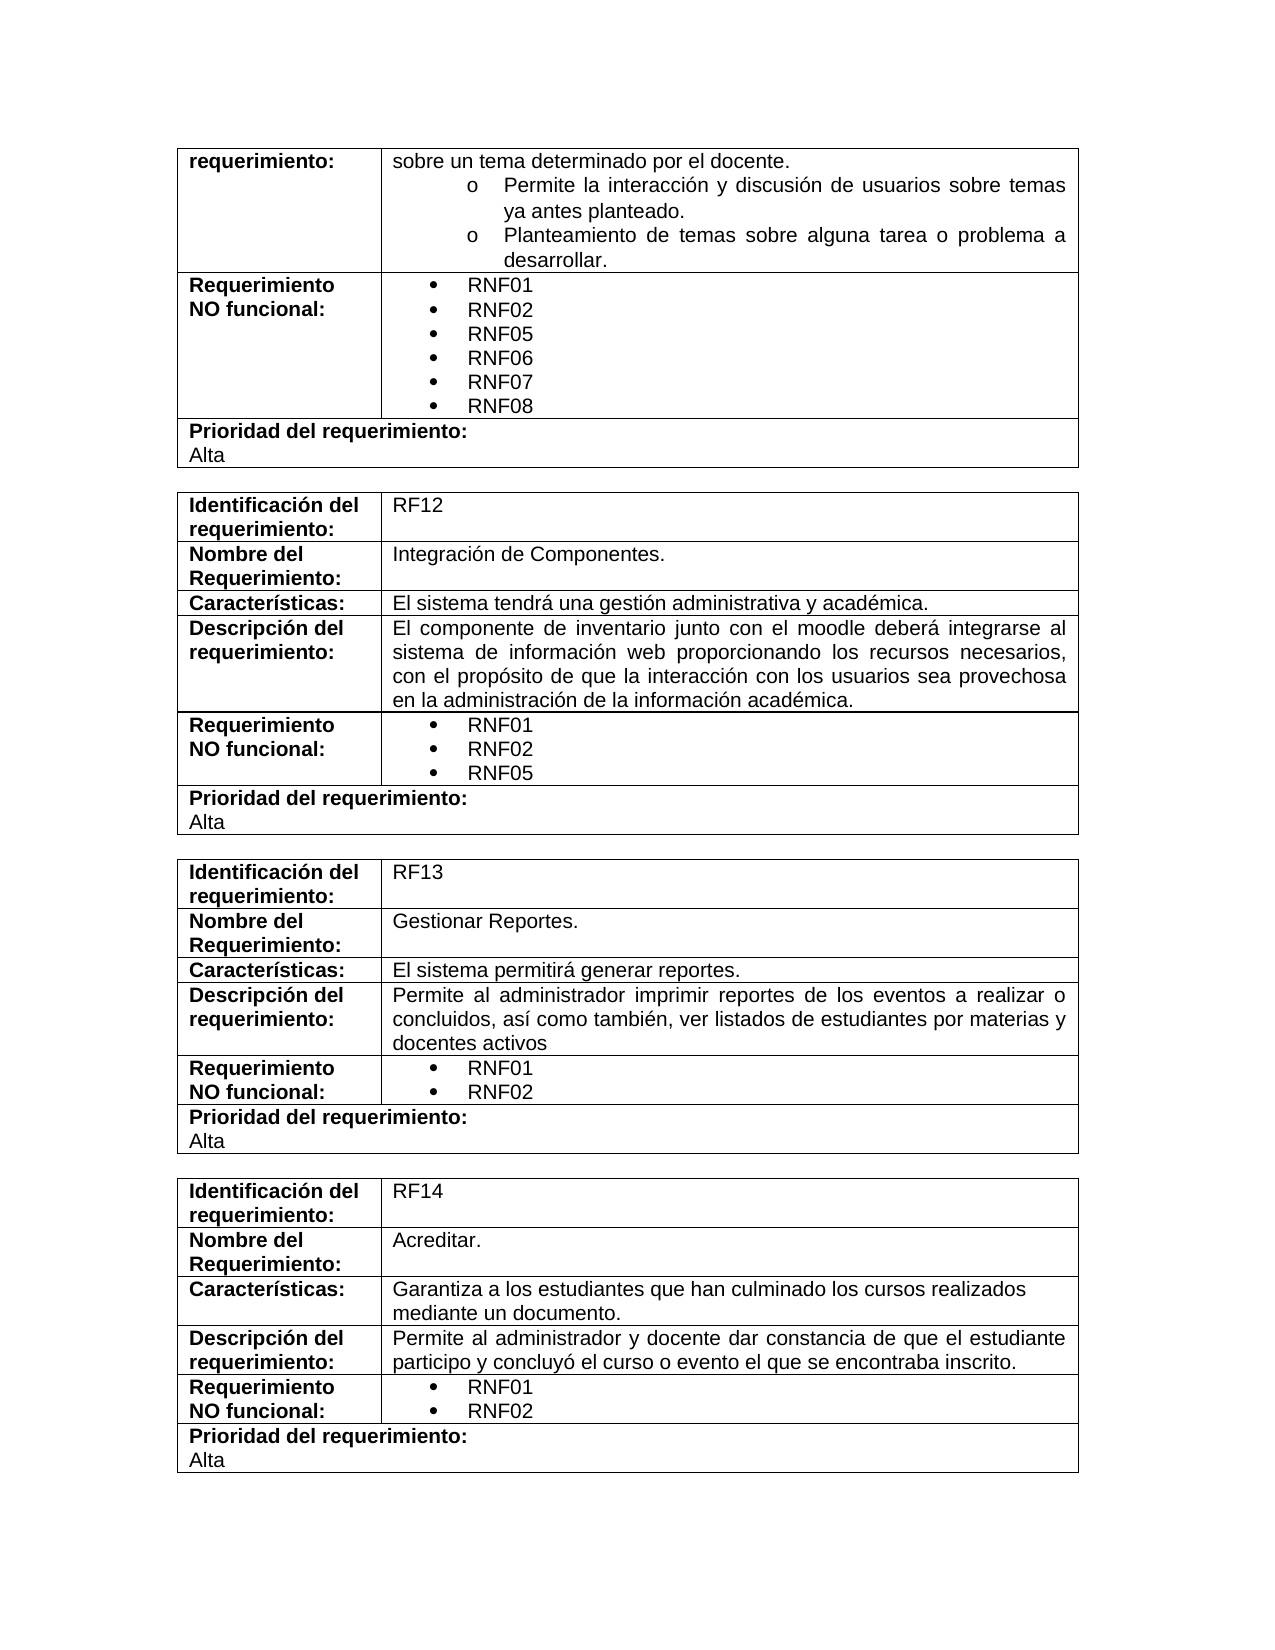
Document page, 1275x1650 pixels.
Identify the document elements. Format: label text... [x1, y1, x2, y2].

table_cell RNF01 RNF02 RNF05 [382, 713, 1078, 785]
table_cell El sistema tendrá una gestión administrativa y académica. [382, 591, 1078, 614]
table_header Identificación del requerimiento: [178, 860, 381, 908]
table_cell Características: [178, 958, 381, 982]
table_cell Descripción del requerimiento: [178, 983, 381, 1054]
table_cell El componente de inventario junto con el moodle deberá integrarse al sistema de información web proporcionando los recursos necesarios, con el propósito de que la interacción con los usuarios sea provechosa en la administración de la información académica. [382, 616, 1078, 711]
table_header RF12 [382, 493, 1078, 541]
table_cell Nombre del Requerimiento: [178, 542, 381, 589]
table_cell Permite al administrador imprimir reportes de los eventos a realizar o concluidos, así como también, ver listados de estudiantes por materias y docentes activos [382, 983, 1078, 1054]
table_cell Prioridad del requerimiento: Alta [178, 1424, 1078, 1472]
table_cell Requerimiento NO funcional: [178, 1056, 381, 1104]
table_cell El sistema permitirá generar reportes. [382, 958, 1078, 982]
table_cell Permite al administrador y docente dar constancia de que el estudiante participo y concluyó el curso o evento el que se encontraba inscrito. [382, 1326, 1078, 1373]
table_cell Gestionar Reportes. [382, 909, 1078, 957]
table_cell Prioridad del requerimiento: Alta [178, 419, 1078, 467]
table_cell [382, 149, 1078, 272]
table_cell Nombre del Requerimiento: [178, 909, 381, 957]
table_cell Garantiza a los estudiantes que han culminado los cursos realizados mediante un documento. [382, 1277, 1078, 1324]
table_cell RNF01 RNF02 [382, 1056, 1078, 1104]
table_header Identificación del requerimiento: [178, 493, 381, 541]
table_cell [178, 149, 381, 272]
table_header RF14 [382, 1179, 1078, 1227]
table_cell RNF01 RNF02 RNF05 RNF06 RNF07 RNF08 [382, 273, 1078, 418]
table_cell Requerimiento NO funcional: [178, 1375, 381, 1423]
table_cell Descripción del requerimiento: [178, 1326, 381, 1373]
table_cell Nombre del Requerimiento: [178, 1228, 381, 1276]
table_header RF13 [382, 860, 1078, 908]
table_cell Requerimiento NO funcional: [178, 713, 381, 785]
table_cell Prioridad del requerimiento: Alta [178, 786, 1078, 834]
table_cell Requerimiento NO funcional: [178, 273, 381, 418]
table_header Identificación del requerimiento: [178, 1179, 381, 1227]
table_cell Acreditar. [382, 1228, 1078, 1276]
table_cell Características: [178, 1277, 381, 1324]
table_cell Descripción del requerimiento: [178, 616, 381, 711]
table_cell Características: [178, 591, 381, 614]
table_cell RNF01 RNF02 [382, 1375, 1078, 1423]
table_cell Integración de Componentes. [382, 542, 1078, 589]
table_cell Prioridad del requerimiento: Alta [178, 1105, 1078, 1153]
